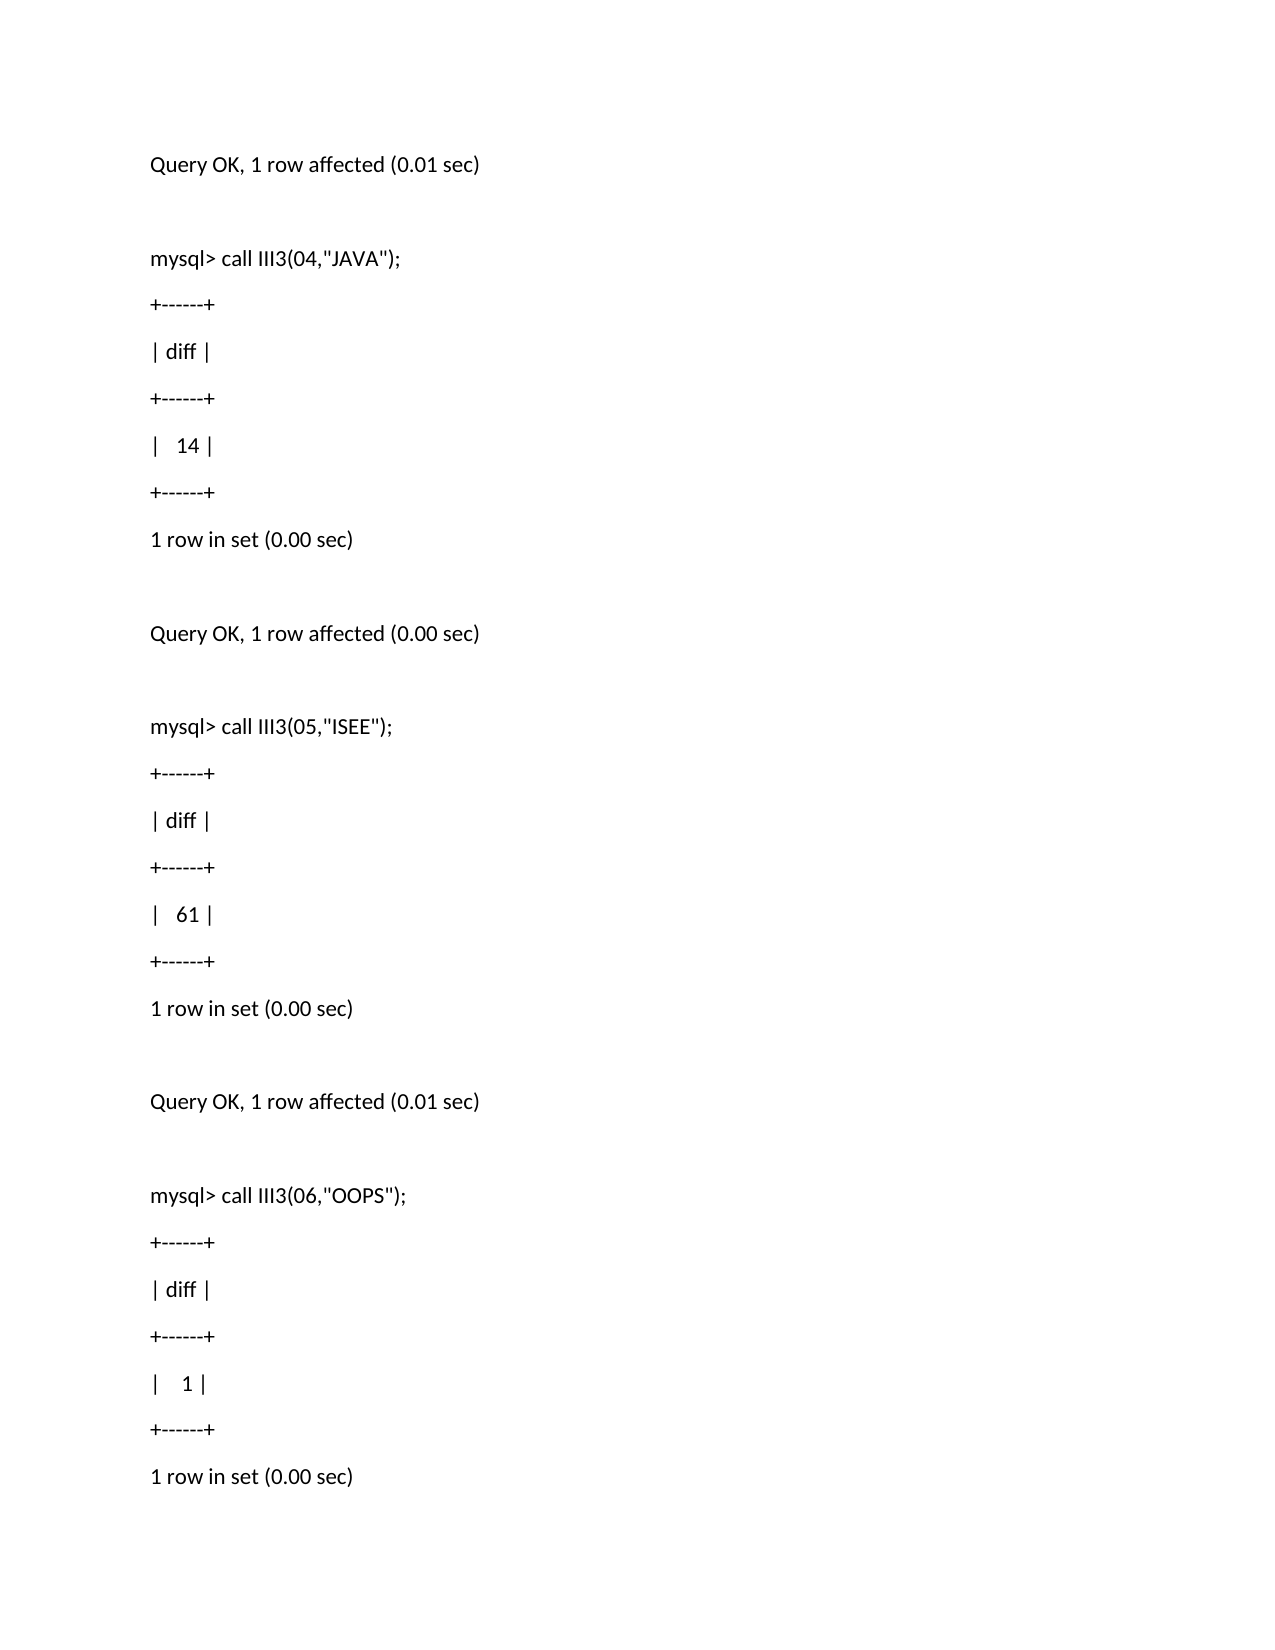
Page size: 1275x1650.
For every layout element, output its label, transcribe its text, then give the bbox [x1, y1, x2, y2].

text Query OK, 1 row affected (0.01 sec) [150, 150, 1125, 178]
text +------+ [150, 947, 1125, 975]
text +------+ [150, 384, 1125, 412]
text +------+ [150, 291, 1125, 319]
text | diff | [150, 337, 1125, 366]
text +------+ [150, 1322, 1125, 1350]
text mysql> call III3(06,"OOPS"); [150, 1181, 1125, 1209]
text | diff | [150, 1275, 1125, 1303]
text 1 row in set (0.00 sec) [150, 994, 1125, 1022]
text | diff | [150, 806, 1125, 834]
text +------+ [150, 759, 1125, 787]
text Query OK, 1 row affected (0.01 sec) [150, 1087, 1125, 1116]
text +------+ [150, 853, 1125, 881]
text Query OK, 1 row affected (0.00 sec) [150, 619, 1125, 647]
text 1 row in set (0.00 sec) [150, 1462, 1125, 1491]
text +------+ [150, 1228, 1125, 1256]
text mysql> call III3(05,"ISEE"); [150, 712, 1125, 741]
text mysql> call III3(04,"JAVA"); [150, 244, 1125, 272]
text +------+ [150, 478, 1125, 506]
text | 61 | [150, 900, 1125, 928]
text 1 row in set (0.00 sec) [150, 525, 1125, 553]
text +------+ [150, 1416, 1125, 1444]
text | 14 | [150, 431, 1125, 459]
text | 1 | [150, 1369, 1125, 1397]
